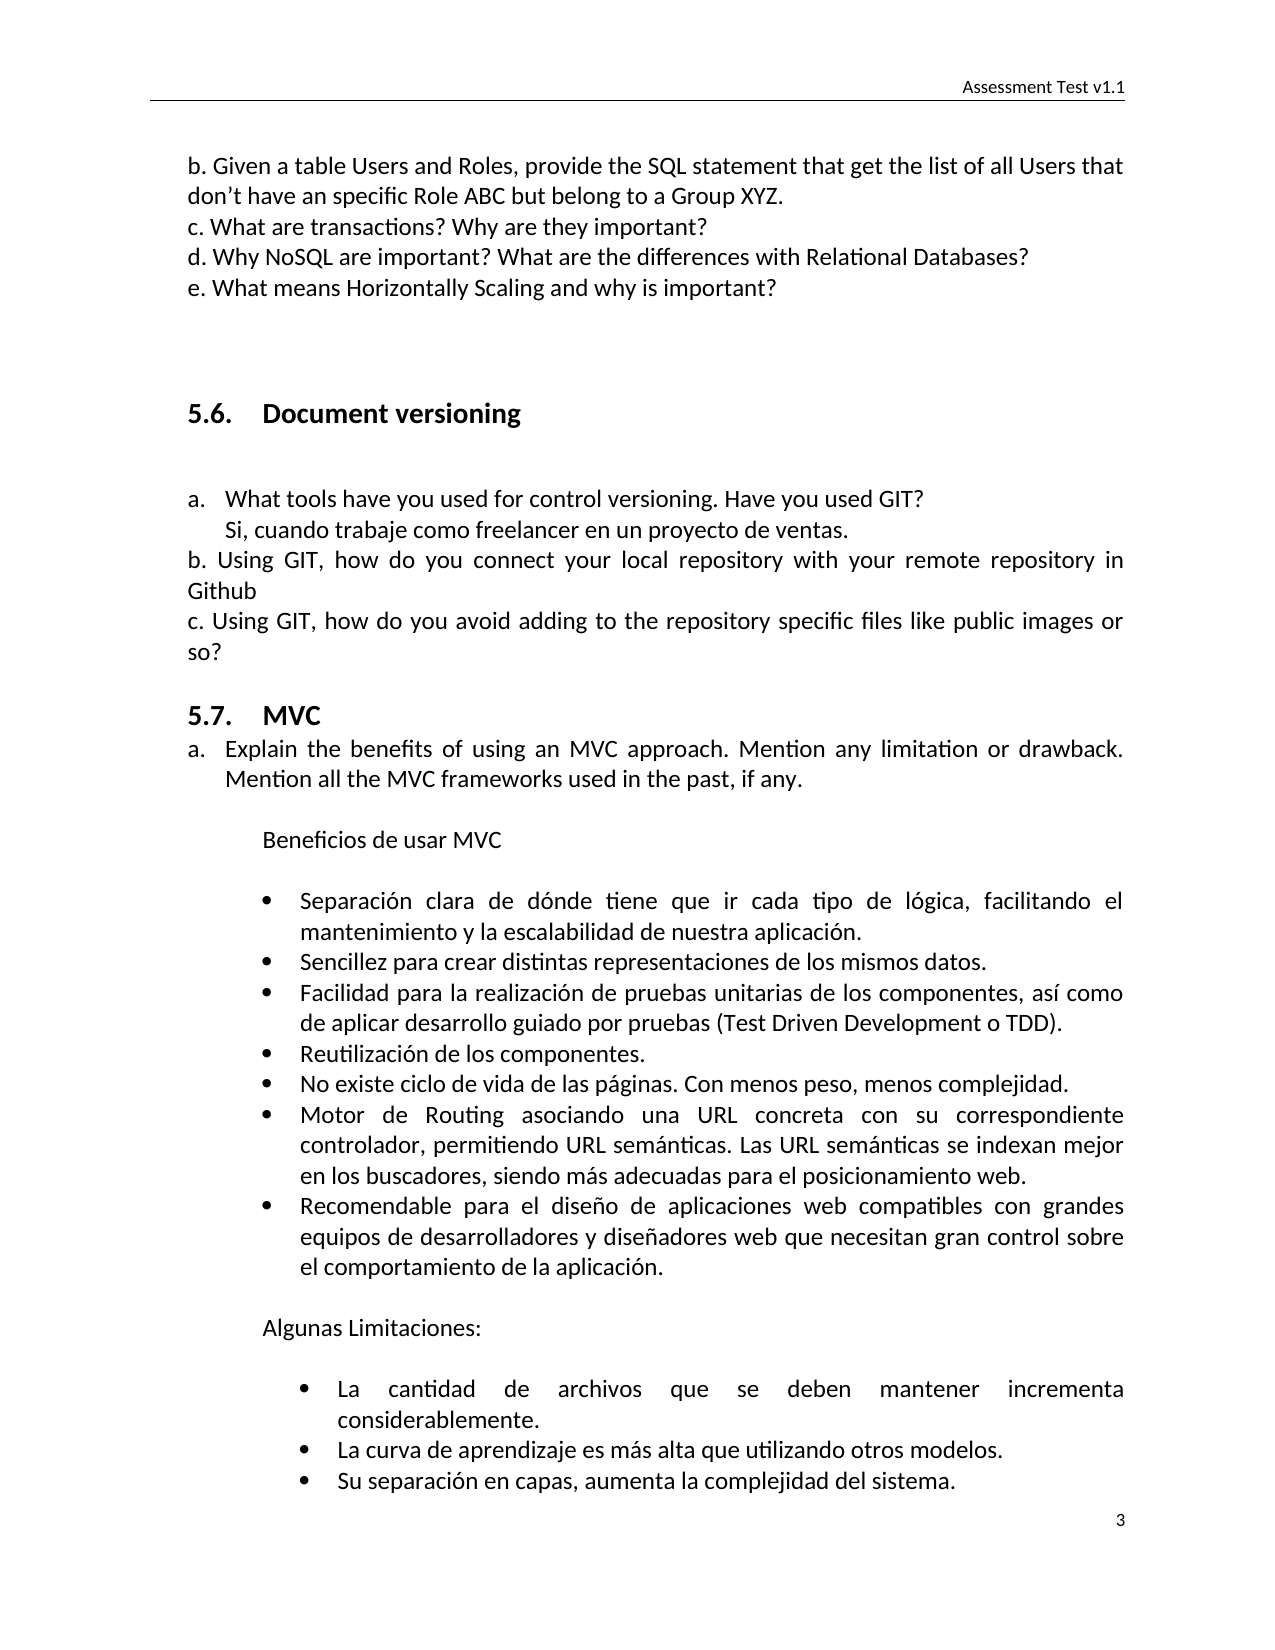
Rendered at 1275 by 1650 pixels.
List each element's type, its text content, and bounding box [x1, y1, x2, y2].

text Algunas Limitaciones: [262, 1313, 1125, 1343]
text e. What means Horizontally Scaling and why is important? [187, 272, 1125, 303]
list Reutilización de los componentes. [262, 1038, 1125, 1068]
text c. What are transactions? Why are they important? [187, 211, 1125, 242]
list What tools have you used for control versioning. Have you used GIT? [187, 483, 1125, 514]
list La cantidad de archivos que se deben mantener incrementa considerablemente. [300, 1374, 1125, 1435]
list Recomendable para el diseño de aplicaciones web compatibles con grandes equipos de desarrolladores y diseñadores web que necesitan gran control sobre el comportamiento de la aplicación. [262, 1191, 1125, 1282]
list La curva de aprendizaje es más alta que utilizando otros modelos. [300, 1435, 1125, 1465]
text b. Given a table Users and Roles, provide the SQL statement that get the list of all Users that don’t have an specific Role ABC but belong to a Group XYZ. [187, 150, 1125, 211]
list Motor de Routing asociando una URL concreta con su correspondiente controlador, permitiendo URL semánticas. Las URL semánticas se indexan mejor en los buscadores, siendo más adecuadas para el posicionamiento web. [262, 1099, 1125, 1191]
list Su separación en capas, aumenta la complejidad del sistema. [300, 1465, 1125, 1496]
subtitle Document versioning [187, 395, 1125, 431]
text b. Using GIT, how do you connect your local repository with your remote repository in Github [187, 544, 1125, 606]
list Sencillez para crear distintas representaciones de los mismos datos. [262, 946, 1125, 977]
text Si, cuando trabaje como freelancer en un proyecto de ventas. [225, 514, 1125, 544]
list Explain the benefits of using an MVC approach. Mention any limitation or drawback. Mention all the MVC frameworks used in the past, if any. [187, 733, 1125, 794]
list Facilidad para la realización de pruebas unitarias de los componentes, así como de aplicar desarrollo guiado por pruebas (Test Driven Development o TDD). [262, 977, 1125, 1038]
text c. Using GIT, how do you avoid adding to the repository specific files like public images or so? [187, 606, 1125, 667]
subtitle MVC [187, 697, 1125, 733]
list Separación clara de dónde tiene que ir cada tipo de lógica, facilitando el mantenimiento y la escalabilidad de nuestra aplicación. [262, 885, 1125, 946]
text Beneficios de usar MVC [262, 824, 1125, 855]
list No existe ciclo de vida de las páginas. Con menos peso, menos complejidad. [262, 1068, 1125, 1099]
text d. Why NoSQL are important? What are the differences with Relational Databases? [187, 242, 1125, 272]
